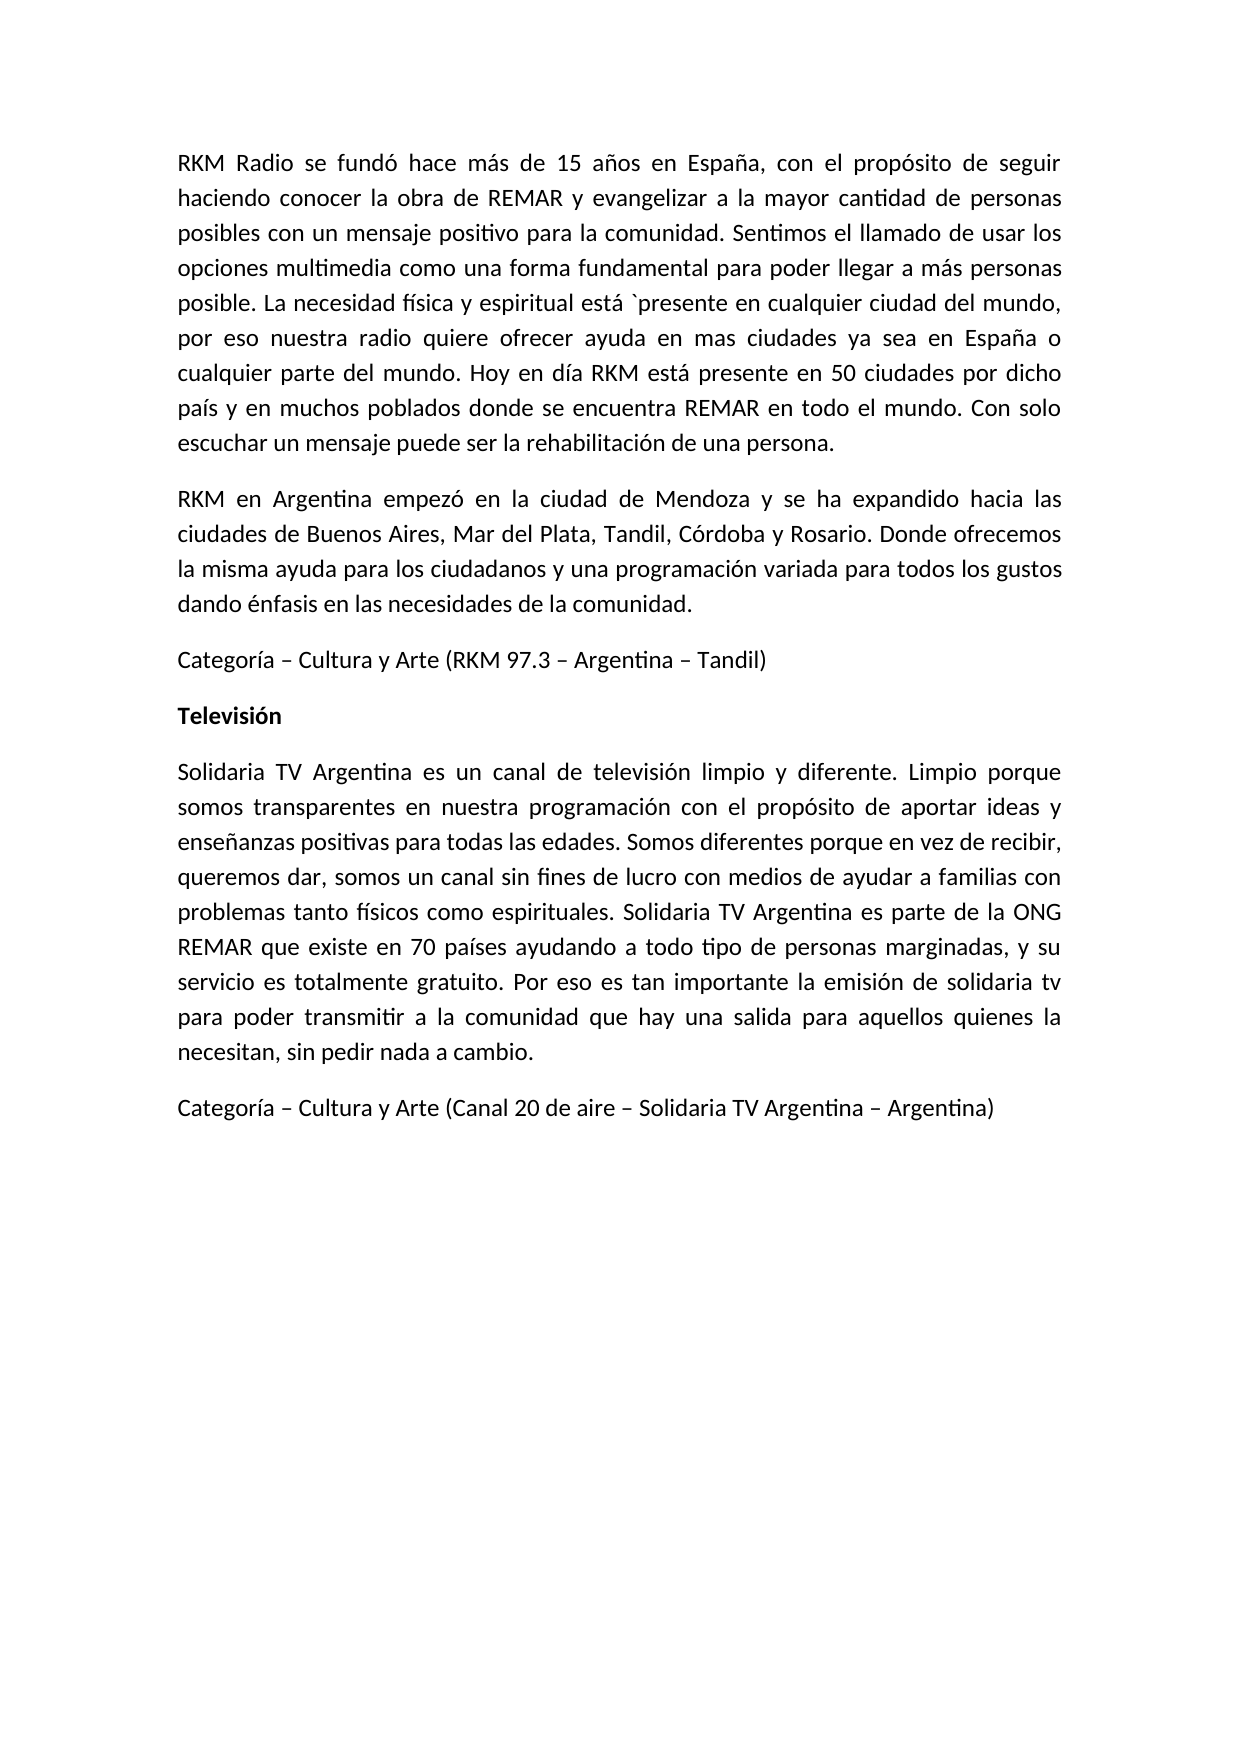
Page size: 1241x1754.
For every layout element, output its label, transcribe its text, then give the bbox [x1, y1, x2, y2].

text Categoría – Cultura y Arte (Canal 20 de aire – Solidaria TV Argentina – Argentina) [177, 1092, 1063, 1122]
text RKM Radio se fundó hace más de 15 años en España, con el propósito de seguir haciendo conocer la obra de REMAR y evangelizar a la mayor cantidad de personas posibles con un mensaje positivo para la comunidad. Sentimos el llamado de usar los opciones multimedia como una forma fundamental para poder llegar a más personas posible. La necesidad física y espiritual está `presente en cualquier ciudad del mundo, por eso nuestra radio quiere ofrecer ayuda en mas ciudades ya sea en España o cualquier parte del mundo. Hoy en día RKM está presente en 50 ciudades por dicho país y en muchos poblados donde se encuentra REMAR en todo el mundo. Con solo escuchar un mensaje puede ser la rehabilitación de una persona. [177, 148, 1063, 458]
text Categoría – Cultura y Arte (RKM 97.3 – Argentina – Tandil) [177, 644, 1063, 675]
text RKM en Argentina empezó en la ciudad de Mendoza y se ha expandido hacia las ciudades de Buenos Aires, Mar del Plata, Tandil, Córdoba y Rosario. Donde ofrecemos la misma ayuda para los ciudadanos y una programación variada para todos los gustos dando énfasis en las necesidades de la comunidad. [177, 483, 1063, 619]
text Televisión [177, 700, 1063, 731]
text Solidaria TV Argentina es un canal de televisión limpio y diferente. Limpio porque somos transparentes en nuestra programación con el propósito de aportar ideas y enseñanzas positivas para todas las edades. Somos diferentes porque en vez de recibir, queremos dar, somos un canal sin fines de lucro con medios de ayudar a familias con problemas tanto físicos como espirituales. Solidaria TV Argentina es parte de que existe en 70 países ayudando a todo tipo de personas marginadas, y su servicio es totalmente gratuito. Por eso es tan importante la emisión de solidaria tv para poder transmitir a la comunidad que hay una salida para aquellos quienes la necesitan, sin pedir nada a cambio. [177, 756, 1063, 1066]
